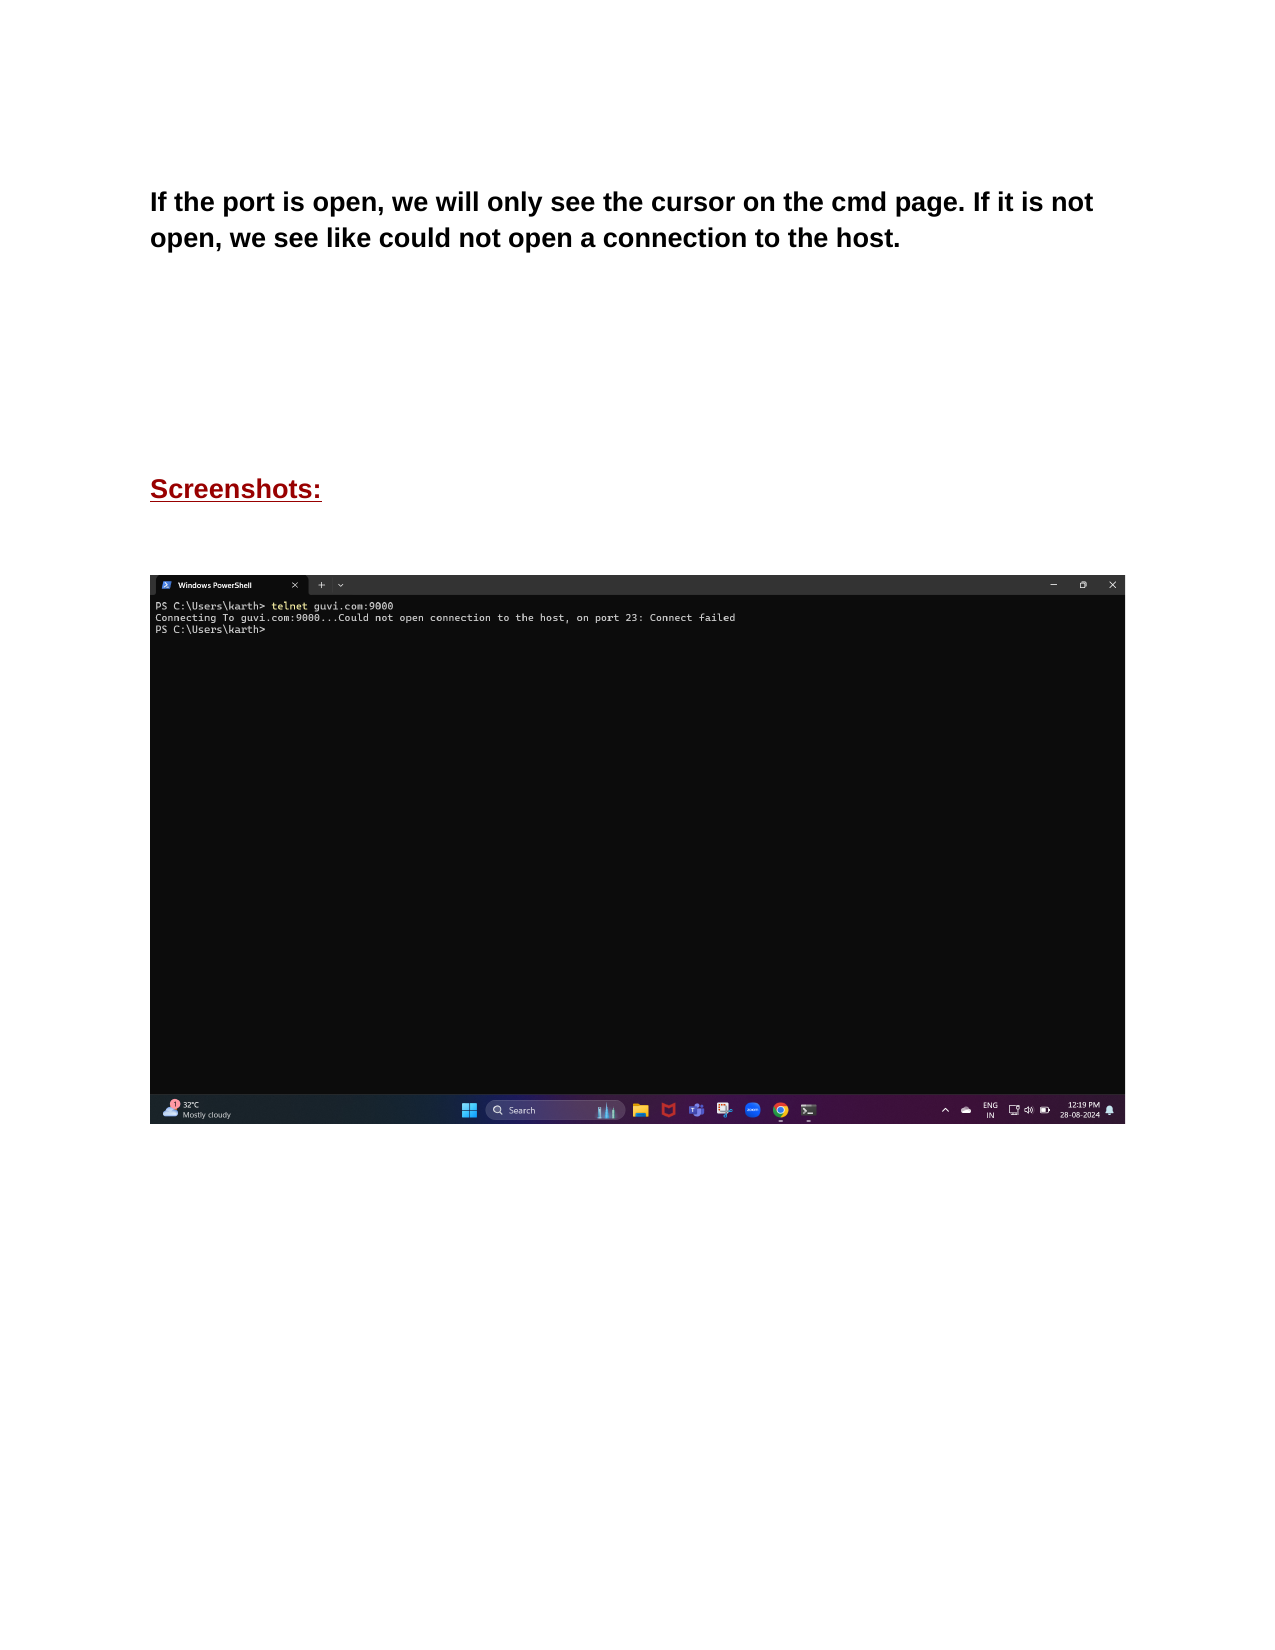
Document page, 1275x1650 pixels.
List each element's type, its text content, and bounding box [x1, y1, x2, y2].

picture [150, 575, 1125, 1124]
text Screenshots: [150, 473, 1125, 505]
text If the port is open, we will only see the cursor on the cmd page. If it is not open, we see like could not open a connection to the host. [150, 186, 1125, 253]
